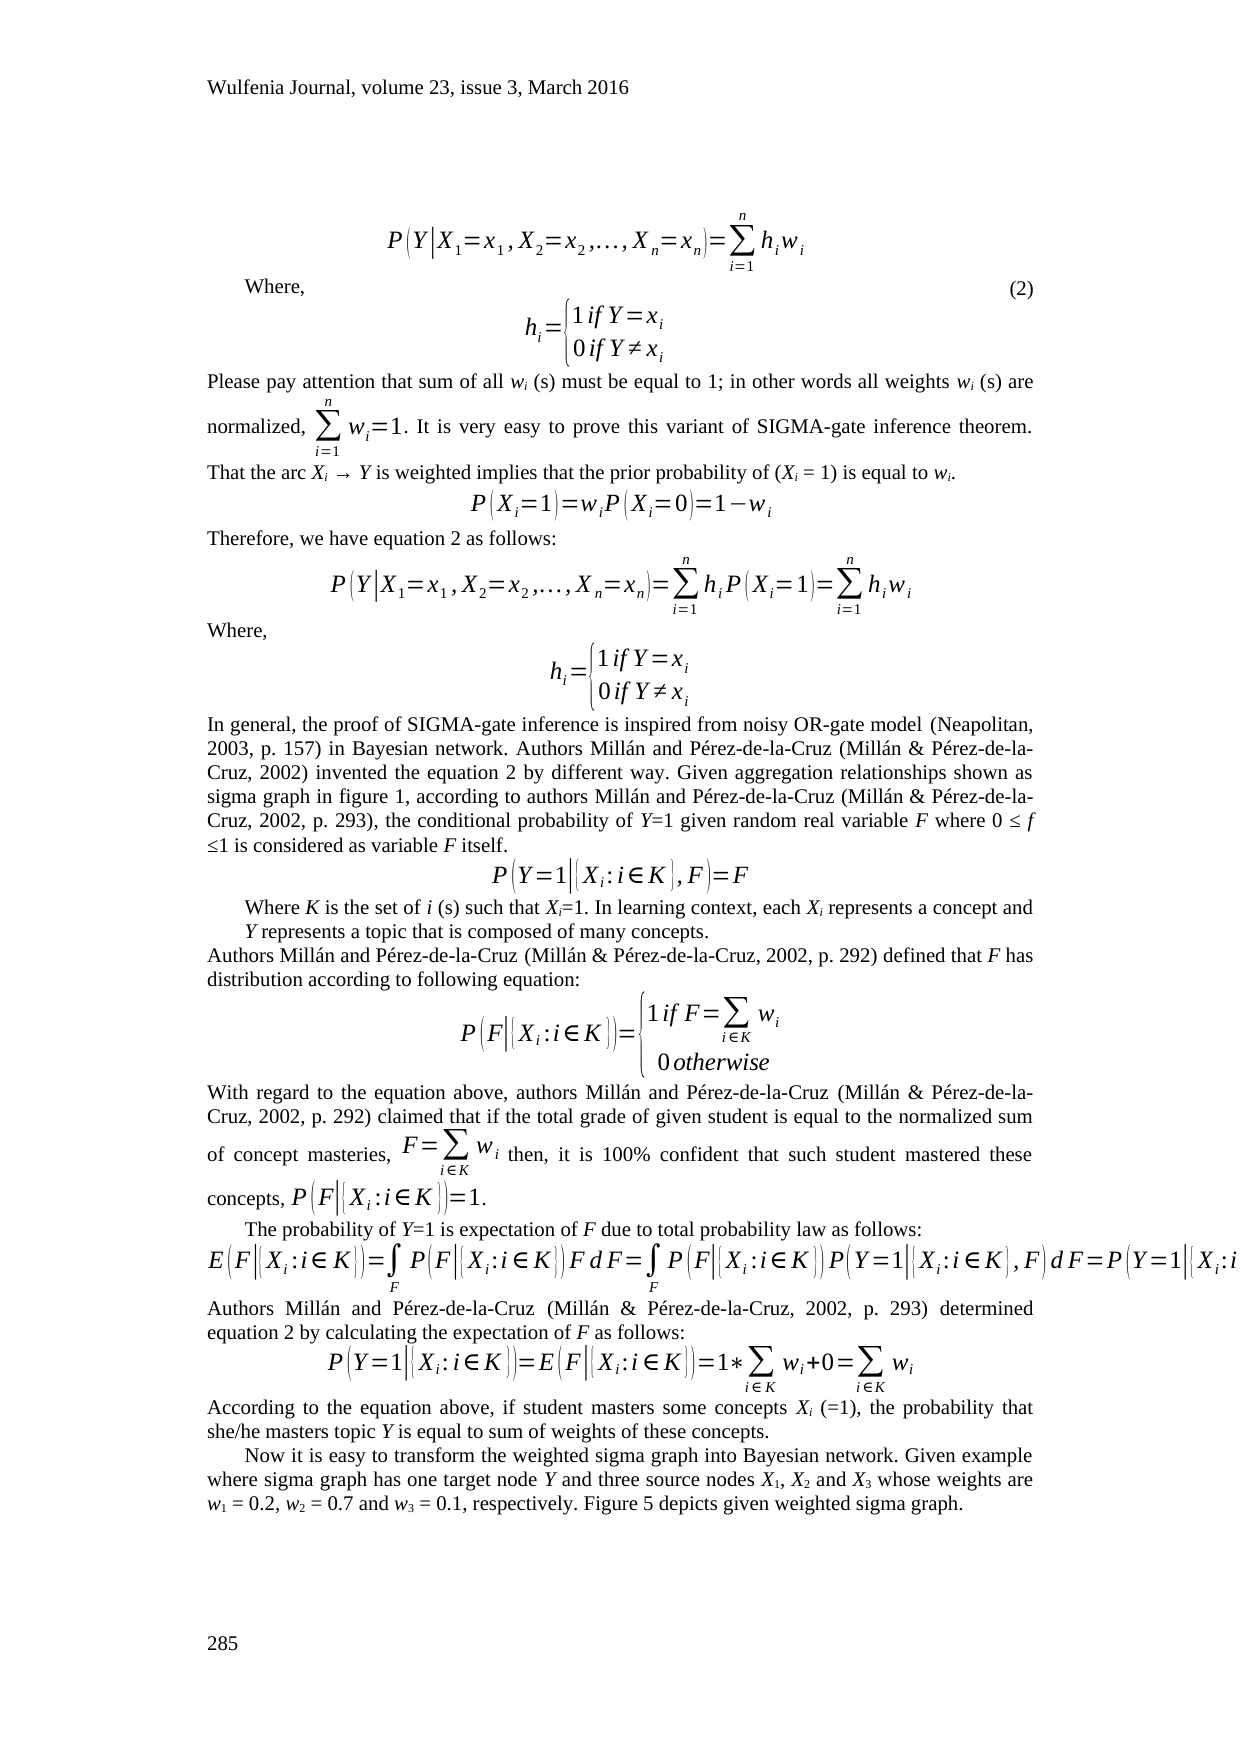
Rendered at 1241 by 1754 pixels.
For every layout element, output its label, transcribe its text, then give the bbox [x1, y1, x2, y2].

table_header Where, [196, 207, 994, 369]
text Authors Millán and Pérez-de-la-Cruz determined equation 2 by calculating the expectation of F as follows: [207, 1296, 1033, 1344]
text The probability of Y=1 is expectation of F due to total probability law as follows: [207, 1217, 1033, 1241]
text Authors Millán and Pérez-de-la-Cruz defined that F has distribution according to following equation: [207, 943, 1033, 991]
text Please pay attention that sum of all wi (s) must be equal to 1; in other words all weights wi (s) are normalized, . It is very easy to prove this variant of SIGMA-gate inference theorem. That the arc Xi → Y is weighted implies that the prior probability of (Xi = 1) is equal to wi. [207, 369, 1033, 484]
text Where, [207, 618, 1033, 642]
text According to the equation above, if student masters some concepts Xi (=1), the probability that she/he masters topic Y is equal to sum of weights of these concepts. [207, 1395, 1033, 1443]
text Where K is the set of i (s) such that Xi=1. In learning context, each Xi represents a concept and Y represents a topic that is composed of many concepts. [244, 895, 1033, 943]
text In general, the proof of SIGMA-gate inference is inspired from noisy OR-gate model in Bayesian network. Authors Millán and Pérez-de-la-Cruz invented the equation 2 by different way. Given aggregation relationships shown as sigma graph in figure 1, according to authors Millán and Pérez-de-la-Cruz , the conditional probability of Y=1 given random real variable F where 0 ≤ f ≤1 is considered as variable F itself. [207, 712, 1033, 857]
text Therefore, we have equation 2 as follows: [207, 526, 1033, 550]
text Now it is easy to transform the weighted sigma graph into Bayesian network. Given example where sigma graph has one target node Y and three source nodes X1, X2 and X3 whose weights are w1 = 0.2, w2 = 0.7 and w3 = 0.1, respectively. Figure 5 depicts given weighted sigma graph. [207, 1443, 1033, 1515]
table_header (2) [994, 207, 1045, 369]
text With regard to the equation above, authors Millán and Pérez-de-la-Cruz claimed that if the total grade of given student is equal to the normalized sum of concept masteries, then, it is 100% confident that such student mastered these concepts, . [207, 1080, 1033, 1217]
